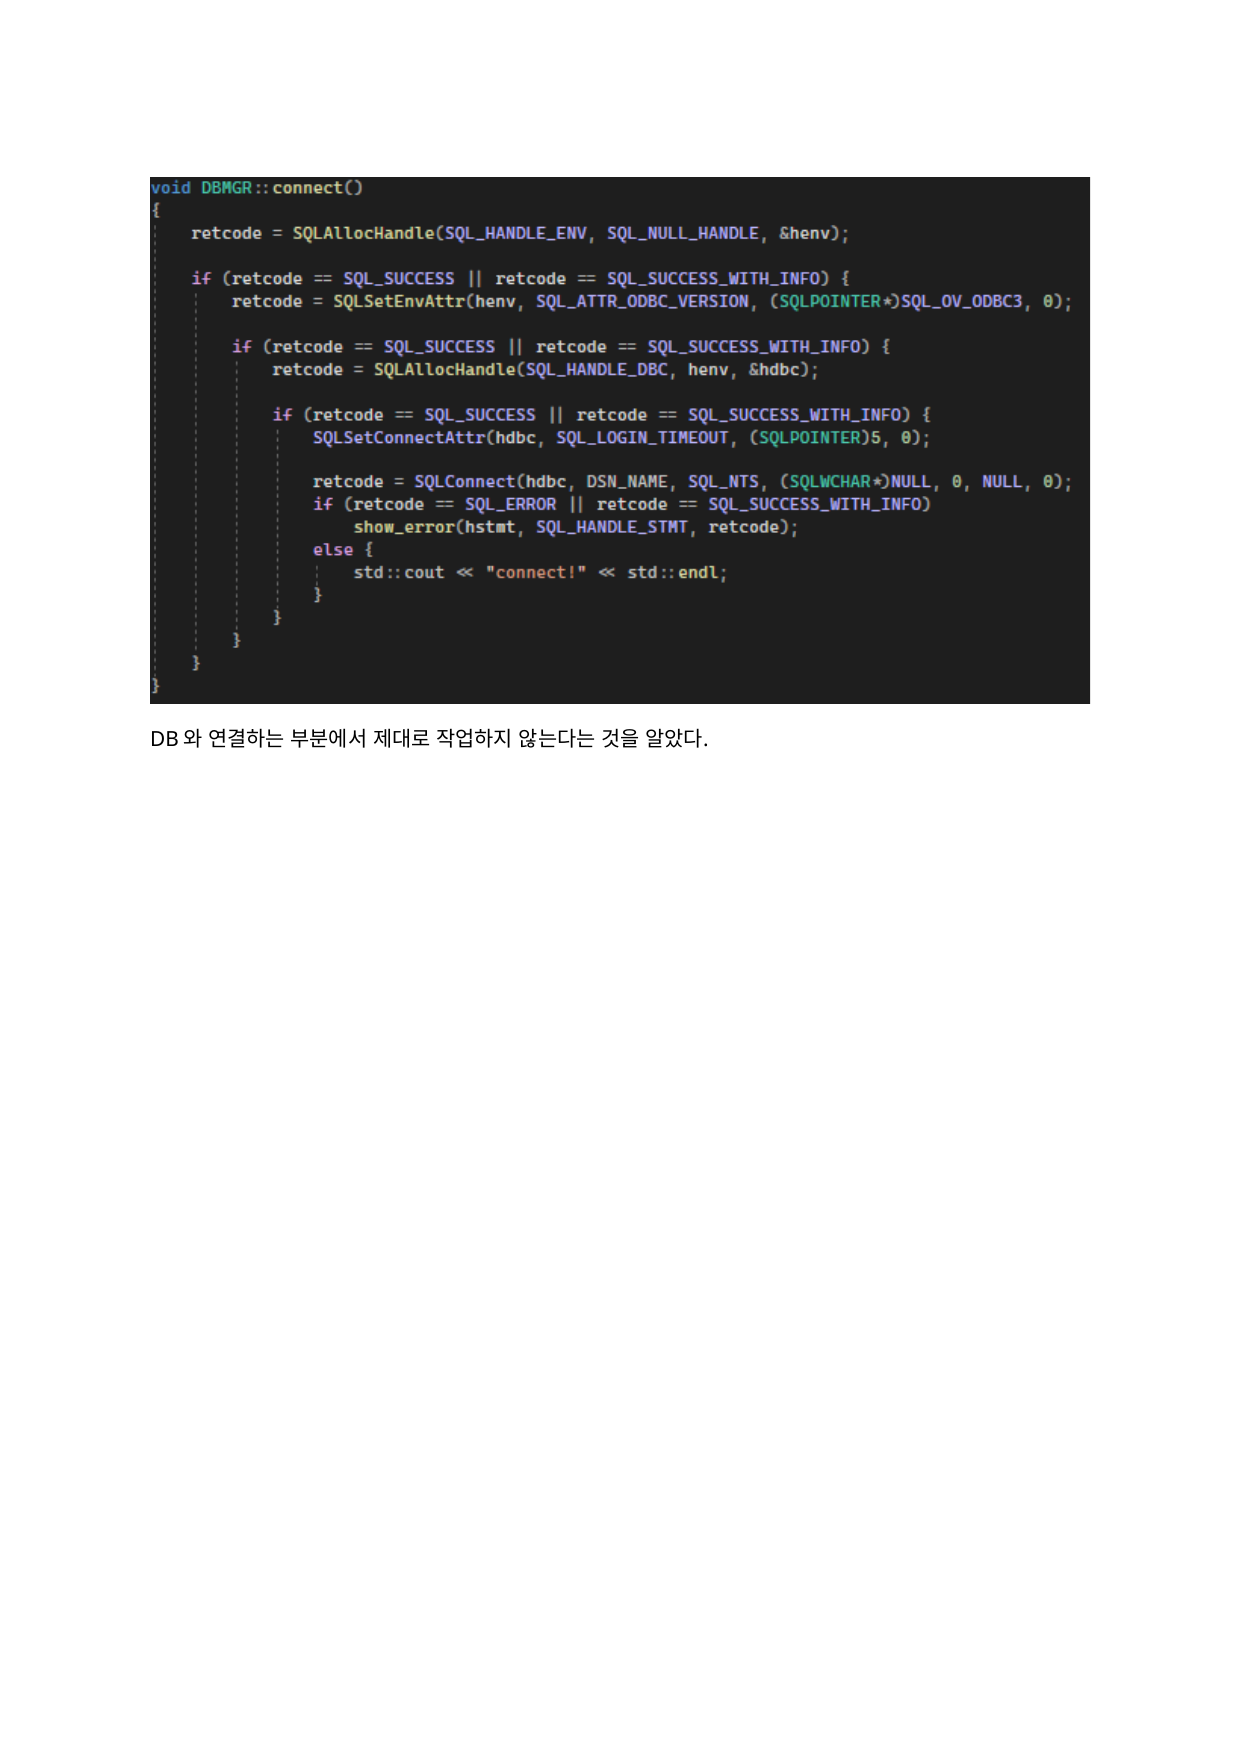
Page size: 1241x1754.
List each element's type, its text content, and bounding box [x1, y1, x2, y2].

text DB와 연결하는 부분에서 제대로 작업하지 않는다는 것을 알았다. [150, 722, 1090, 752]
picture [150, 177, 1091, 704]
